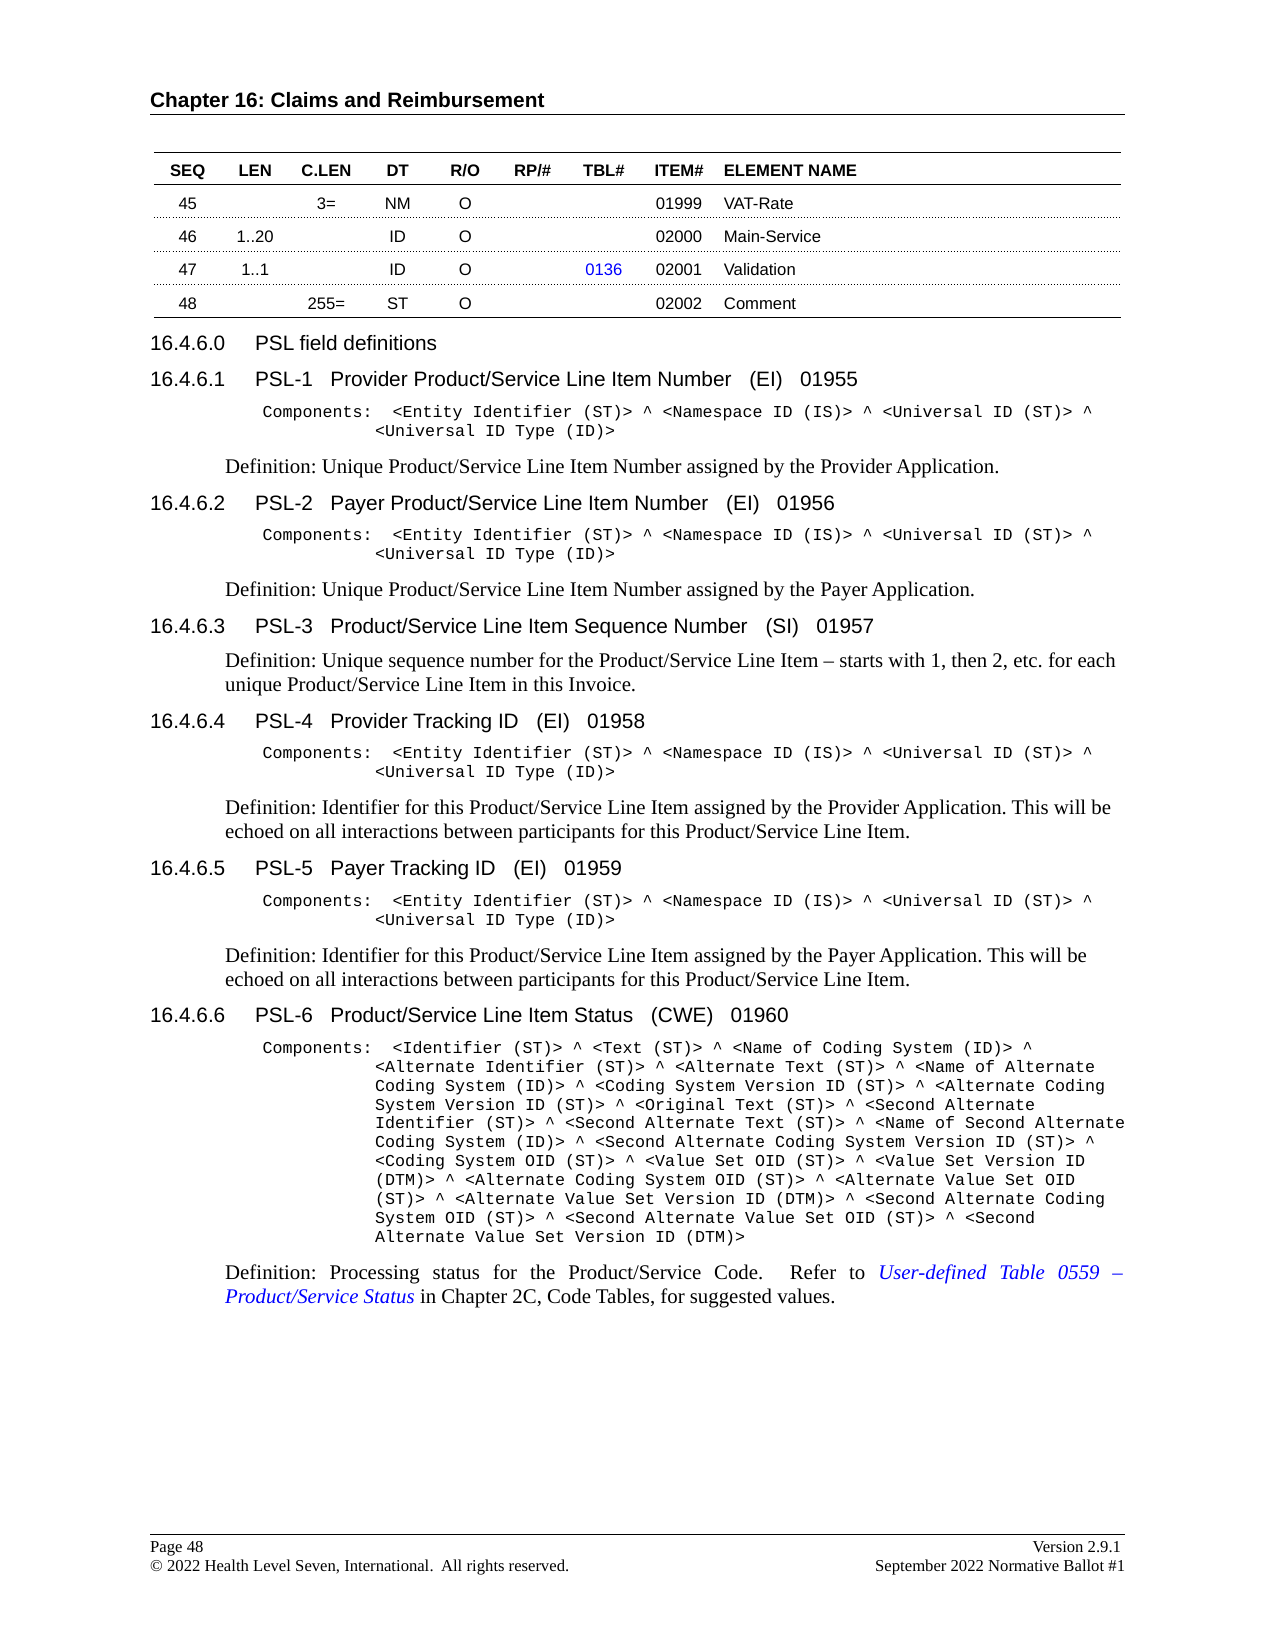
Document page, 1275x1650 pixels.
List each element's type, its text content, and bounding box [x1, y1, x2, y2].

subtitle PSL-2 Payer Product/Service Line Item Number (EI) 01956 [150, 490, 1125, 514]
text Components: <Entity Identifier (ST)> ^ <Namespace ID (IS)> ^ <Universal ID (ST)> ^ <Universal ID Type (ID)> [262, 745, 1125, 783]
text Definition: Identifier for this Product/Service Line Item assigned by the Payer Application. This will be echoed on all interactions between participants for this Product/Service Line Item. [225, 943, 1125, 991]
text Definition: Unique Product/Service Line Item Number assigned by the Provider Application. [225, 454, 1125, 478]
subtitle PSL field definitions [150, 331, 1125, 355]
text Definition: Unique sequence number for the Product/Service Line Item – starts with 1, then 2, etc. for each unique Product/Service Line Item in this Invoice. [225, 648, 1125, 696]
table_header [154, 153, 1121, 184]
subtitle PSL-3 Product/Service Line Item Sequence Number (SI) 01957 [150, 614, 1125, 638]
text Definition: Processing status for the Product/Service Code. Refer to User-defined Table 0559 – Product/Service Status in Chapter 2C, Code Tables, for suggested values. [225, 1259, 1125, 1308]
subtitle PSL-4 Provider Tracking ID (EI) 01958 [150, 709, 1125, 733]
text Components: <Entity Identifier (ST)> ^ <Namespace ID (IS)> ^ <Universal ID (ST)> ^ <Universal ID Type (ID)> [262, 892, 1125, 930]
text Definition: Identifier for this Product/Service Line Item assigned by the Provider Application. This will be echoed on all interactions between participants for this Product/Service Line Item. [225, 795, 1125, 843]
subtitle PSL-6 Product/Service Line Item Status (CWE) 01960 [150, 1003, 1125, 1027]
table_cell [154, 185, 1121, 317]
text Components: <Entity Identifier (ST)> ^ <Namespace ID (IS)> ^ <Universal ID (ST)> ^ <Universal ID Type (ID)> [262, 404, 1125, 441]
text Components: <Entity Identifier (ST)> ^ <Namespace ID (IS)> ^ <Universal ID (ST)> ^ <Universal ID Type (ID)> [262, 527, 1125, 564]
subtitle PSL-1 Provider Product/Service Line Item Number (EI) 01955 [150, 367, 1125, 391]
subtitle PSL-5 Payer Tracking ID (EI) 01959 [150, 856, 1125, 880]
text Definition: Unique Product/Service Line Item Number assigned by the Payer Application. [225, 577, 1125, 601]
